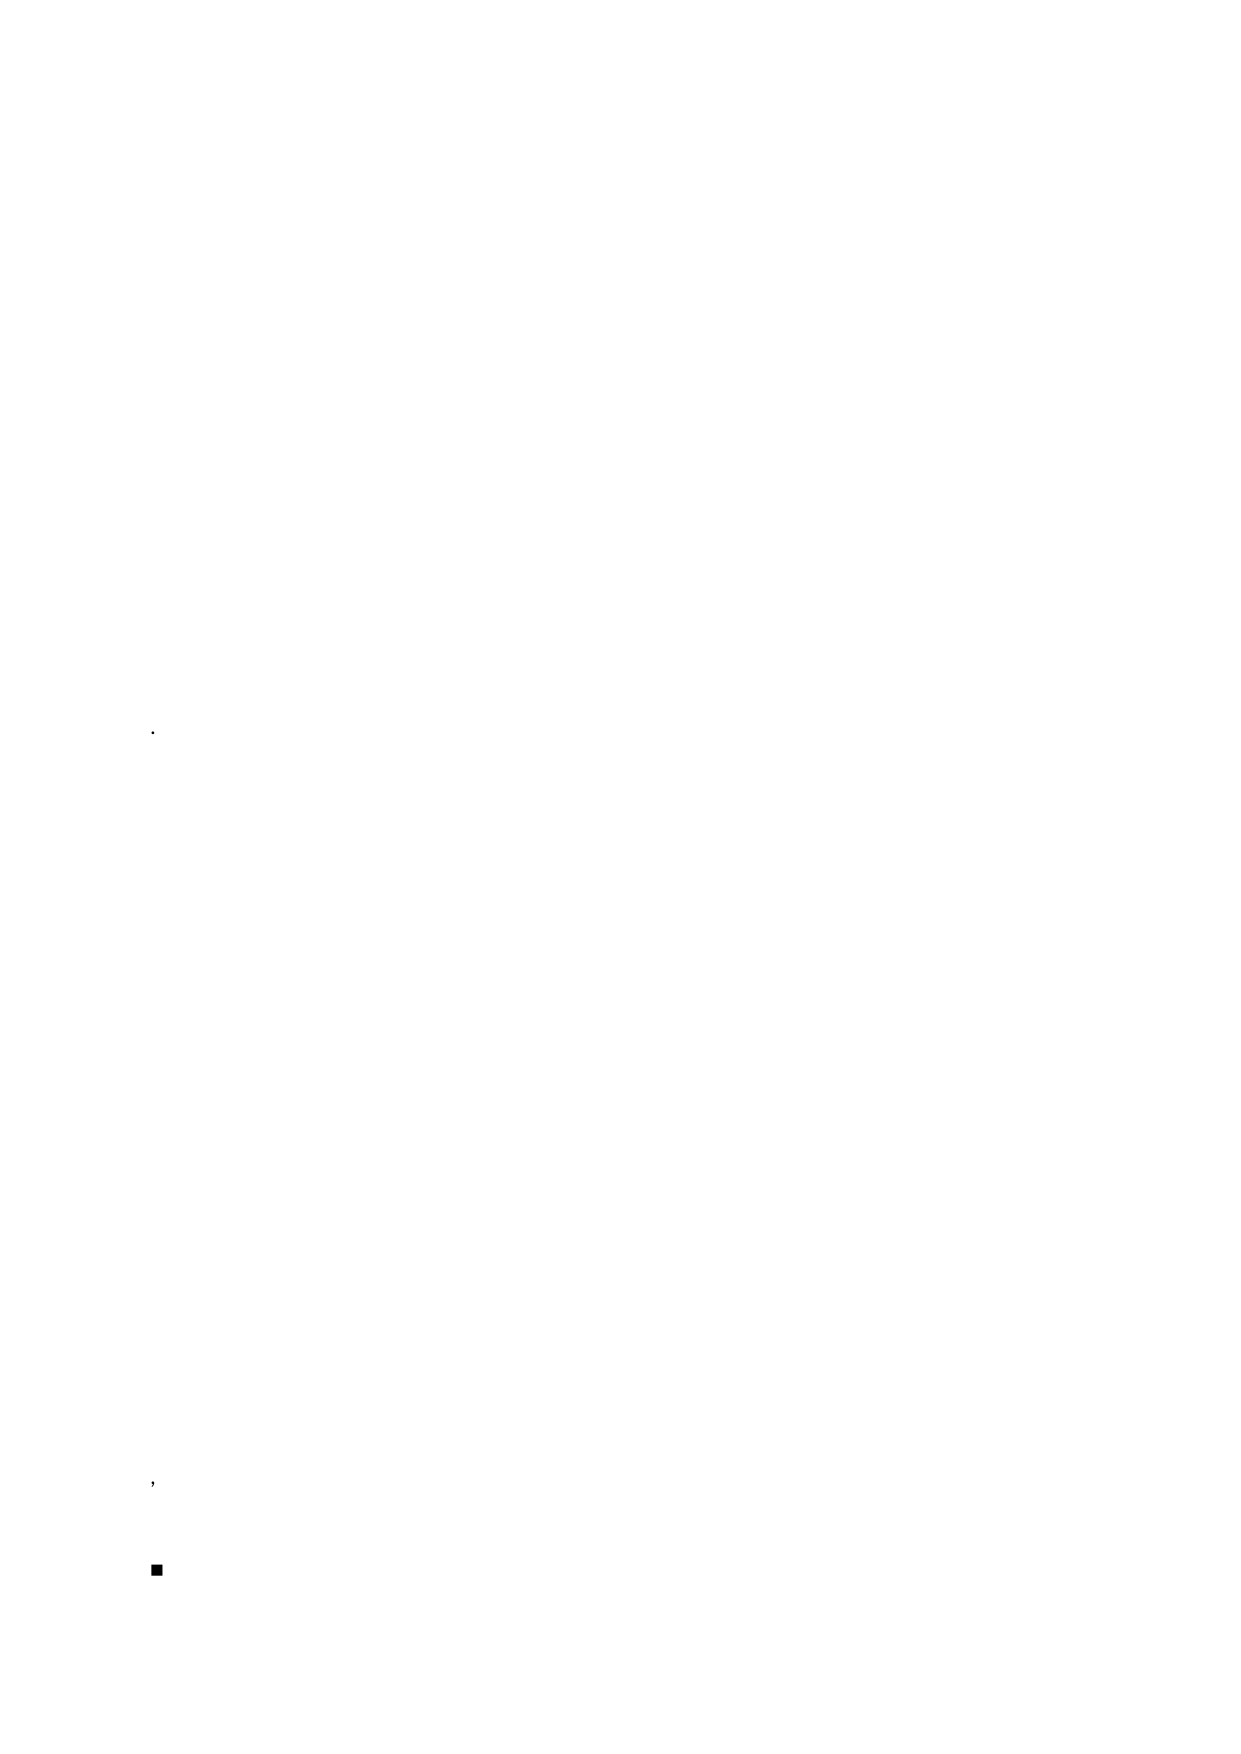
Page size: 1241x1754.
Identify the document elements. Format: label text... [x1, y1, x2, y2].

text . [150, 712, 1090, 741]
text ■ [150, 1556, 1090, 1583]
text , [150, 1462, 1090, 1491]
